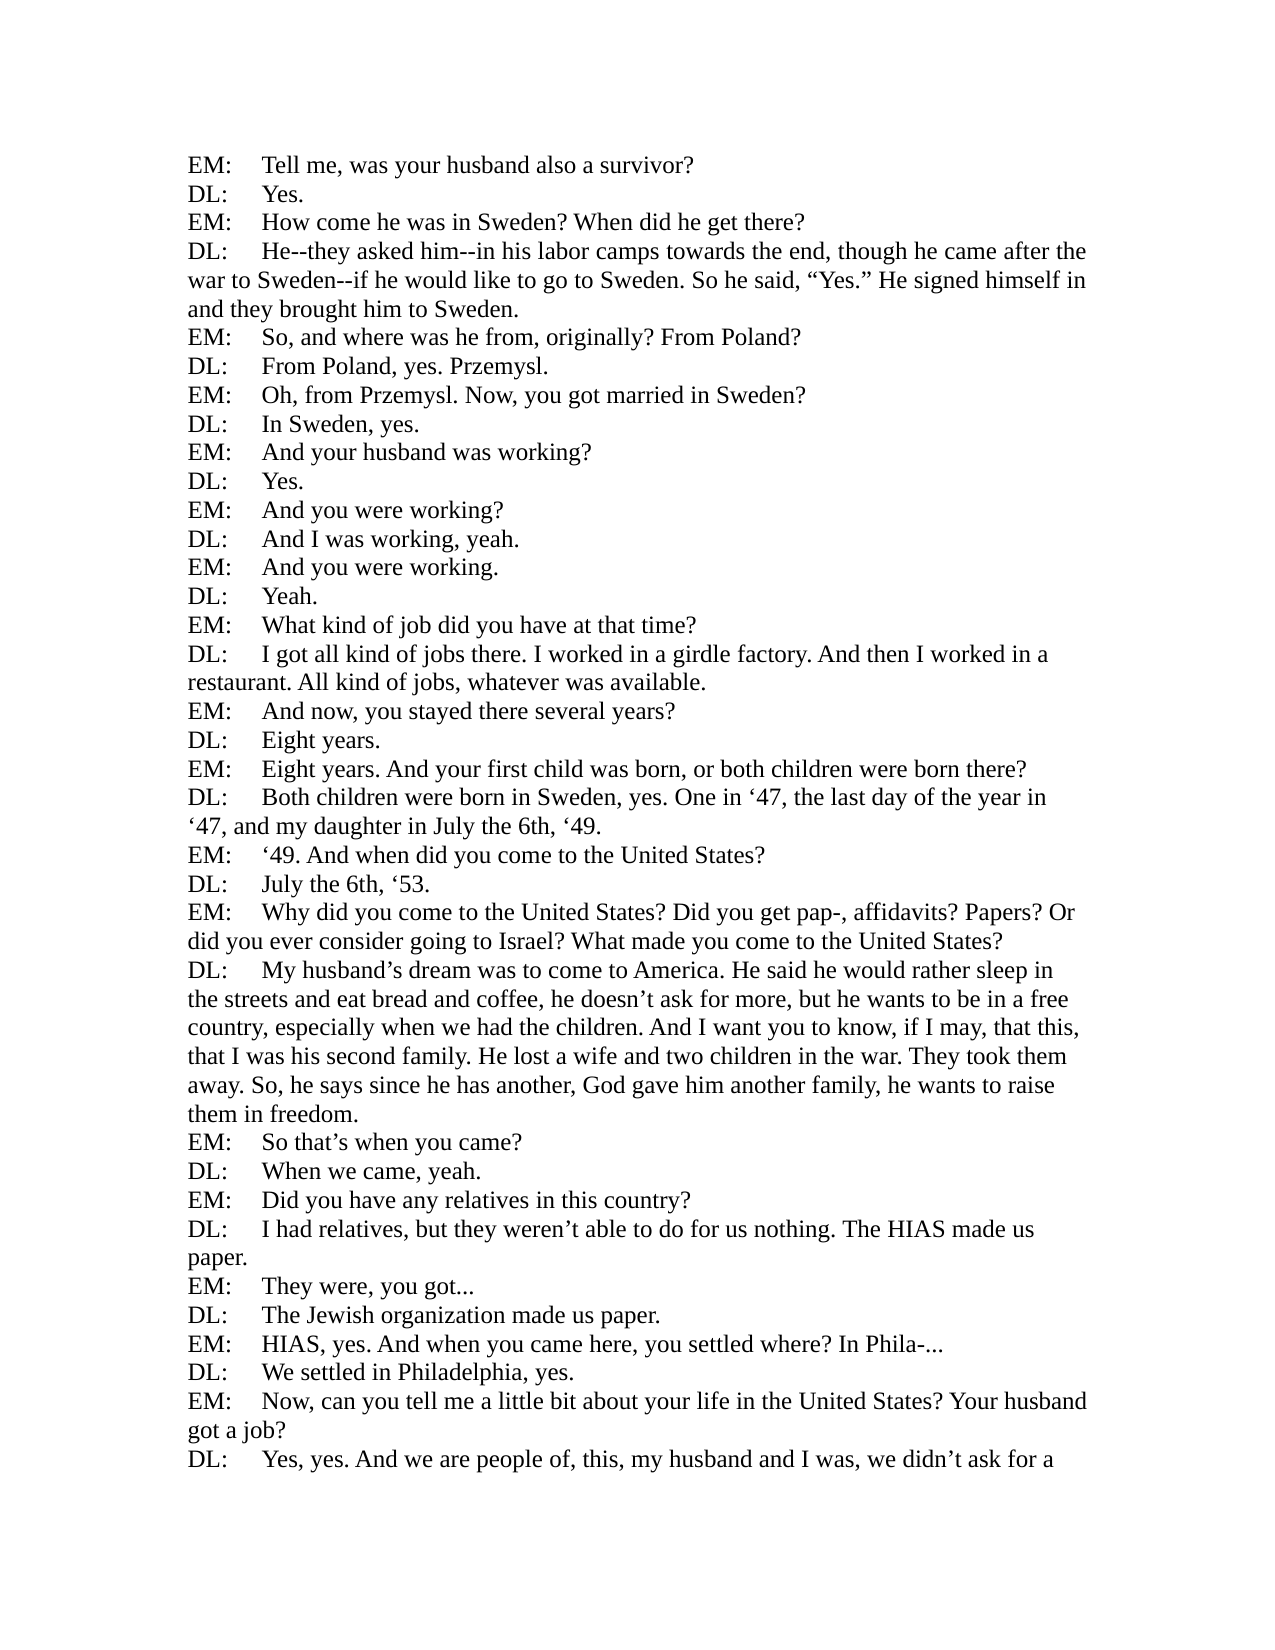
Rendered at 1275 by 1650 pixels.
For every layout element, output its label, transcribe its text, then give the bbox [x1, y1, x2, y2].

text DL: My husband’s dream was to come to America. He said he would rather sleep in the streets and eat bread and coffee, he doesn’t ask for more, but he wants to be in a free country, especially when we had the children. And I want you to know, if I may, that this, that I was his second family. He lost a wife and two children in the war. They took them away. So, he says since he has another, God gave him another family, he wants to raise them in freedom. [187, 1041, 1087, 1214]
text DL: I had relatives, but they weren’t able to do for us nothing. The HIAS made us paper. [187, 1300, 1087, 1357]
text DL: From Poland, yes. Przemysl. [187, 437, 1087, 466]
text EM: Eight years. And your first child was born, or both children were born there? [187, 840, 1087, 869]
text EM: ‘49. And when did you come to the United States? [187, 926, 1087, 955]
text DL: He--they asked him--in his labor camps towards the end, though he came after the war to Sweden--if he would like to go to Sweden. So he said, “Yes.” He signed himself in and they brought him to Sweden. [187, 322, 1087, 409]
text DL: Yes. [187, 265, 1087, 294]
text EM: Did you have any relatives in this country? [187, 1271, 1087, 1300]
text DL: The Jewish organization made us paper. [187, 1386, 1087, 1415]
text DL: Yeah. [187, 667, 1087, 696]
text EM: So, and where was he from, originally? From Poland? [187, 409, 1087, 437]
text EM: Tell me, was your husband also a survivor? [187, 236, 1087, 265]
text DL: We settled in Philadelphia, yes. [187, 1444, 1087, 1472]
text DL: In Sweden, yes. [187, 495, 1087, 524]
text EM: And you were working? [187, 581, 1087, 610]
text DL: When we came, yeah. [187, 1242, 1087, 1271]
text EM: Oh, from Przemysl. Now, you got married in Sweden? [187, 466, 1087, 495]
text DL: Eight years. [187, 811, 1087, 840]
text EM: So that’s when you came? [187, 1214, 1087, 1242]
text EM: And your husband was working? [187, 524, 1087, 552]
text DL: I got all kind of jobs there. I worked in a girdle factory. And then I worked in a restaurant. All kind of jobs, whatever was available. [187, 725, 1087, 782]
text DL: Yes. [187, 552, 1087, 581]
text EM: HIAS, yes. And when you came here, you settled where? In Phila-... [187, 1415, 1087, 1444]
text EM: Why did you come to the United States? Did you get pap-, affidavits? Papers? Or did you ever consider going to Israel? What made you come to the United States? [187, 984, 1087, 1041]
text EM: What kind of job did you have at that time? [187, 696, 1087, 725]
text DL: July the 6th, ‘53. [187, 955, 1087, 984]
text EM: How come he was in Sweden? When did he get there? [187, 294, 1087, 322]
text DL: And I was working, yeah. [187, 610, 1087, 639]
text EM: They were, you got... [187, 1357, 1087, 1386]
text DL: And I got assigned to a room. Also, after the war it was very hard in Sweden to get apartments. So I got a room and I was working. My husband was working. And then my son came. [187, 150, 1087, 236]
text EM: And you were working. [187, 639, 1087, 667]
text EM: And now, you stayed there several years? [187, 782, 1087, 811]
text DL: Both children were born in Sweden, yes. One in ‘47, the last day of the year in ‘47, and my daughter in July the 6th, ‘49. [187, 869, 1087, 926]
